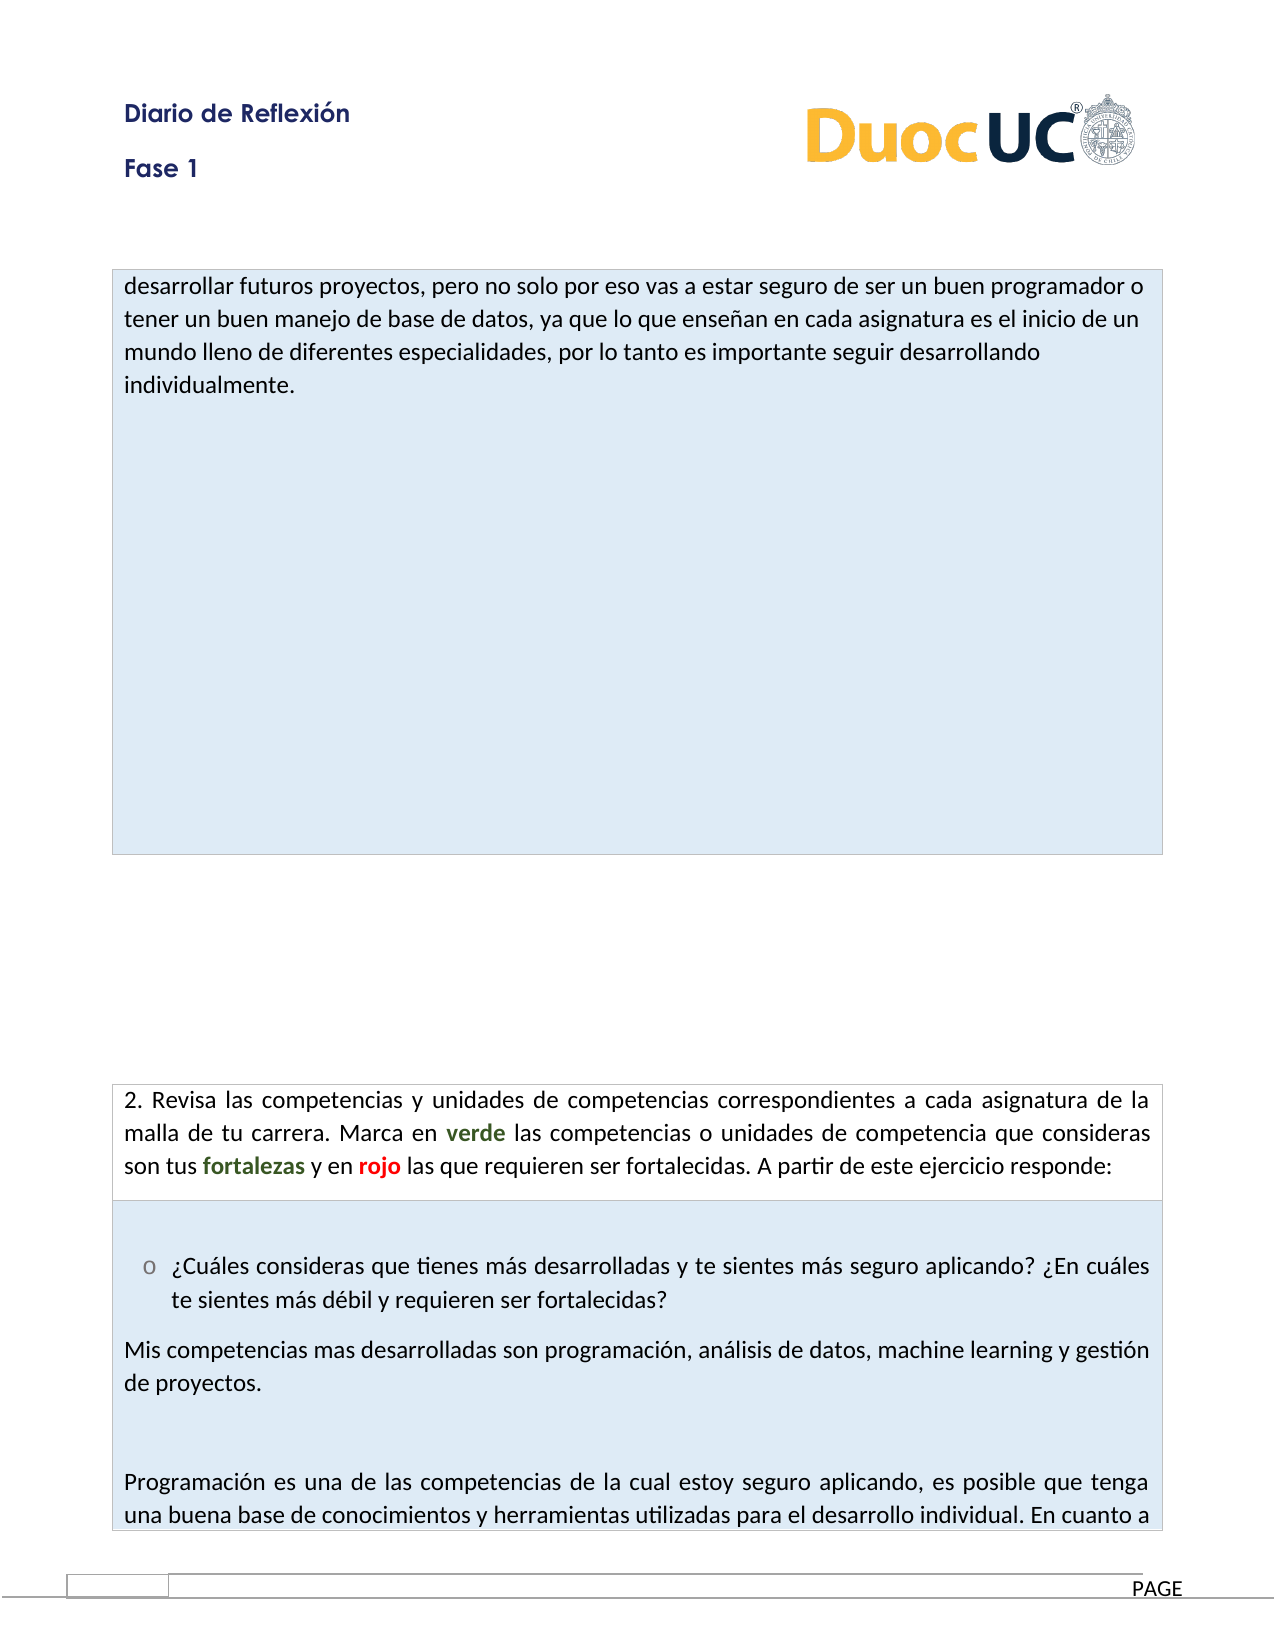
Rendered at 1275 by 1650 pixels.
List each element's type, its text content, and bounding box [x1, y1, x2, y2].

picture [807, 94, 1135, 165]
table_header 2. Revisa las competencias y unidades de competencias correspondientes a cada asignatura de la malla de tu carrera. Marca en verde las competencias o unidades de competencia que consideras son tus fortalezas y en rojo las que requieren ser fortalecidas. A partir de este ejercicio responde: [113, 1085, 1162, 1199]
